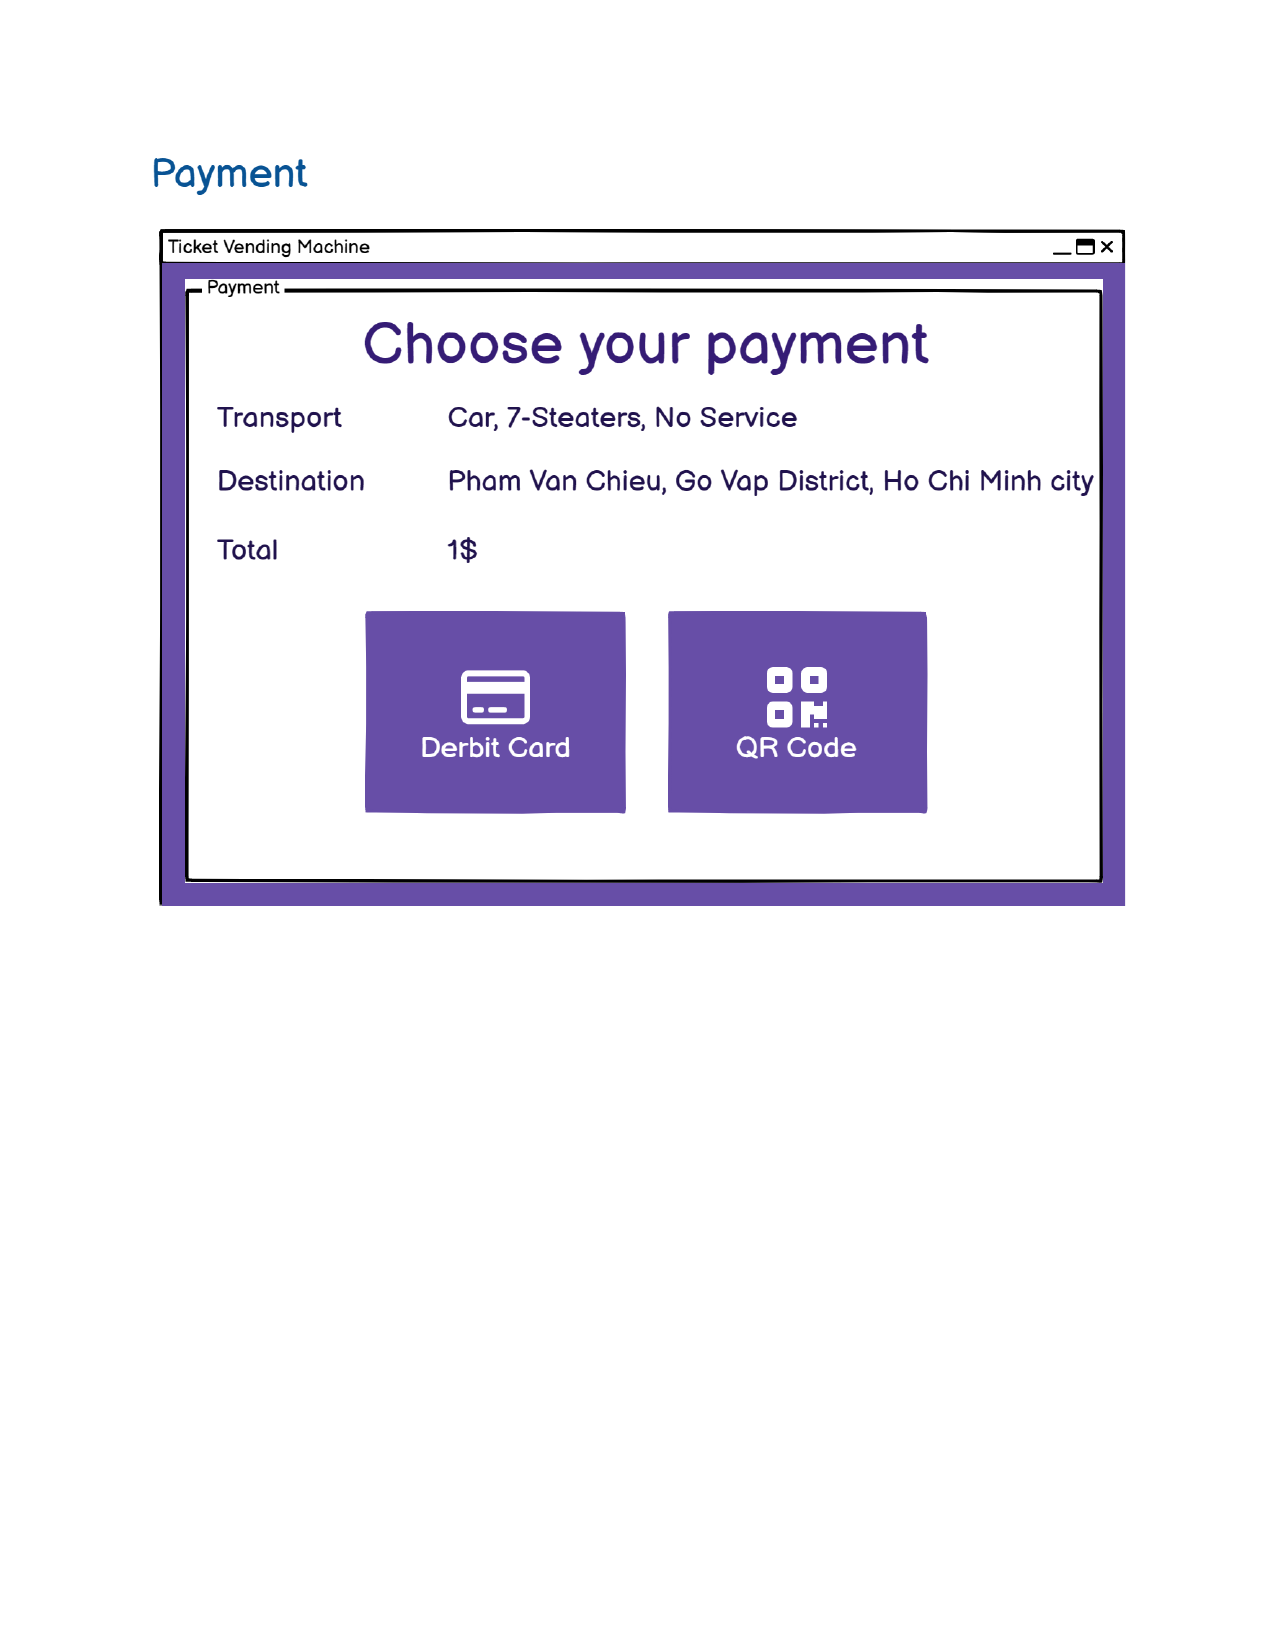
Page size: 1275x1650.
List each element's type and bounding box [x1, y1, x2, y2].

picture [150, 150, 1125, 906]
